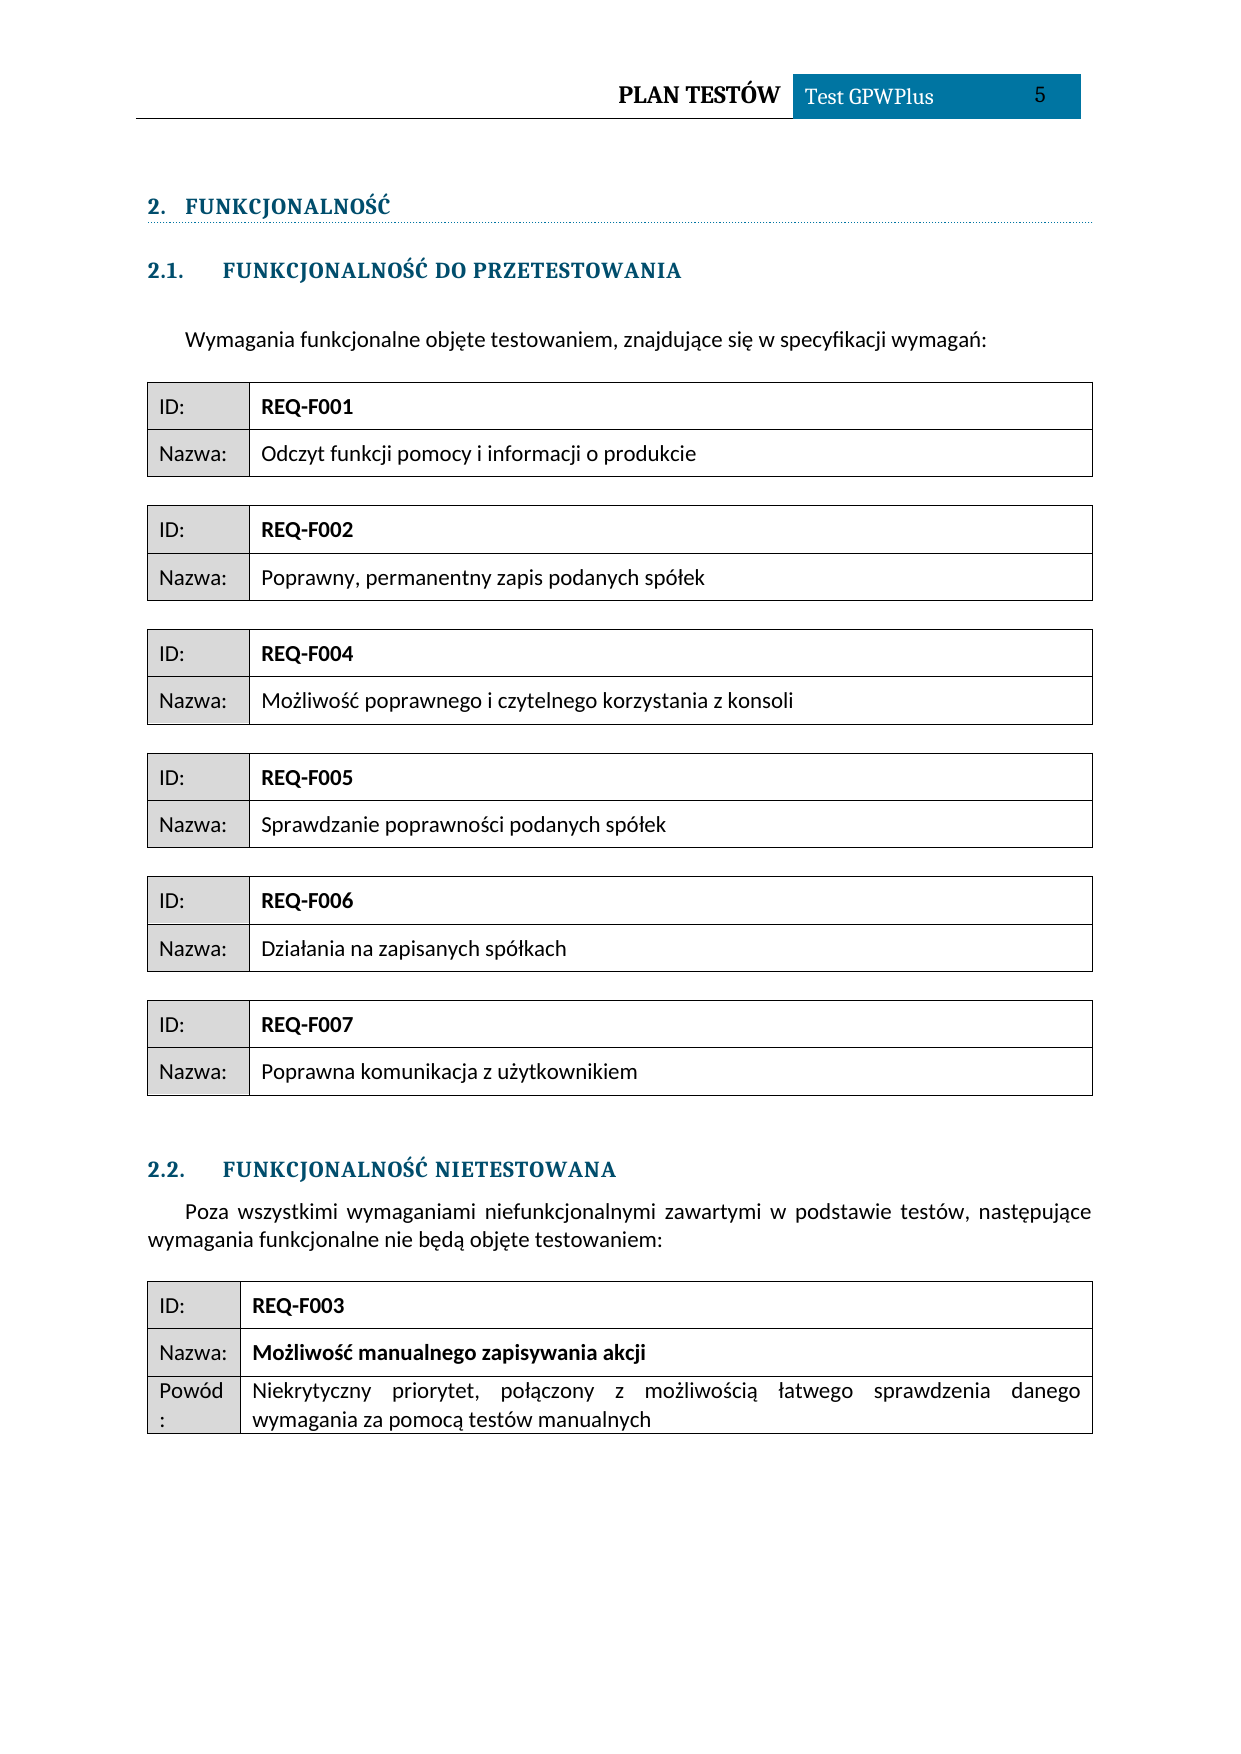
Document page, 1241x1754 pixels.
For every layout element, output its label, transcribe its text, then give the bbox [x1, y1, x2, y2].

table_header ID: [148, 754, 249, 800]
text funkcjonalność do przetestowania [148, 257, 1092, 284]
table_cell Odczyt funkcji pomocy i informacji o produkcie [250, 430, 1092, 476]
table_cell Niekrytyczny priorytet, połączony z możliwością łatwego sprawdzenia danego wymagania za pomocą testów manualnych [241, 1377, 1092, 1433]
table_cell Możliwość manualnego zapisywania akcji [241, 1329, 1092, 1376]
table_cell Poprawny, permanentny zapis podanych spółek [250, 554, 1092, 600]
table_header ID: [148, 1282, 240, 1328]
text Poza wszystkimi wymaganiami niefunkcjonalnymi zawartymi w podstawie testów, następujące wymagania funkcjonalne nie będą objęte testowaniem: [148, 1197, 1092, 1253]
table_cell Poprawna komunikacja z użytkownikiem [250, 1048, 1092, 1094]
table_header REQ-F002 [250, 506, 1092, 553]
table_cell Możliwość poprawnego i czytelnego korzystania z konsoli [250, 677, 1092, 723]
table_cell Nazwa: [148, 677, 249, 723]
table_header ID: [148, 383, 249, 429]
table_cell Sprawdzanie poprawności podanych spółek [250, 801, 1092, 847]
table_header REQ-F006 [250, 877, 1092, 923]
table_cell Nazwa: [148, 801, 249, 847]
table_header REQ-F001 [250, 383, 1092, 429]
text Wymagania funkcjonalne objęte testowaniem, znajdujące się w specyfikacji wymagań: [148, 326, 1092, 354]
table_cell Działania na zapisanych spółkach [250, 925, 1092, 971]
text funkcjonalność nietestowana [148, 1157, 1092, 1183]
table_cell Nazwa: [148, 1048, 249, 1094]
table_header ID: [148, 877, 249, 923]
text funkcjonalność [148, 193, 1092, 223]
table_header REQ-F003 [241, 1282, 1092, 1328]
table_header REQ-F004 [250, 630, 1092, 676]
table_header REQ-F007 [250, 1001, 1092, 1047]
table_header ID: [148, 506, 249, 553]
table_cell Nazwa: [148, 554, 249, 600]
table_header REQ-F005 [250, 754, 1092, 800]
table_cell Nazwa: [148, 430, 249, 476]
table_cell Powód: [148, 1377, 240, 1433]
table_cell Nazwa: [148, 925, 249, 971]
table_cell Nazwa: [148, 1329, 240, 1376]
table_header ID: [148, 630, 249, 676]
table_header ID: [148, 1001, 249, 1047]
